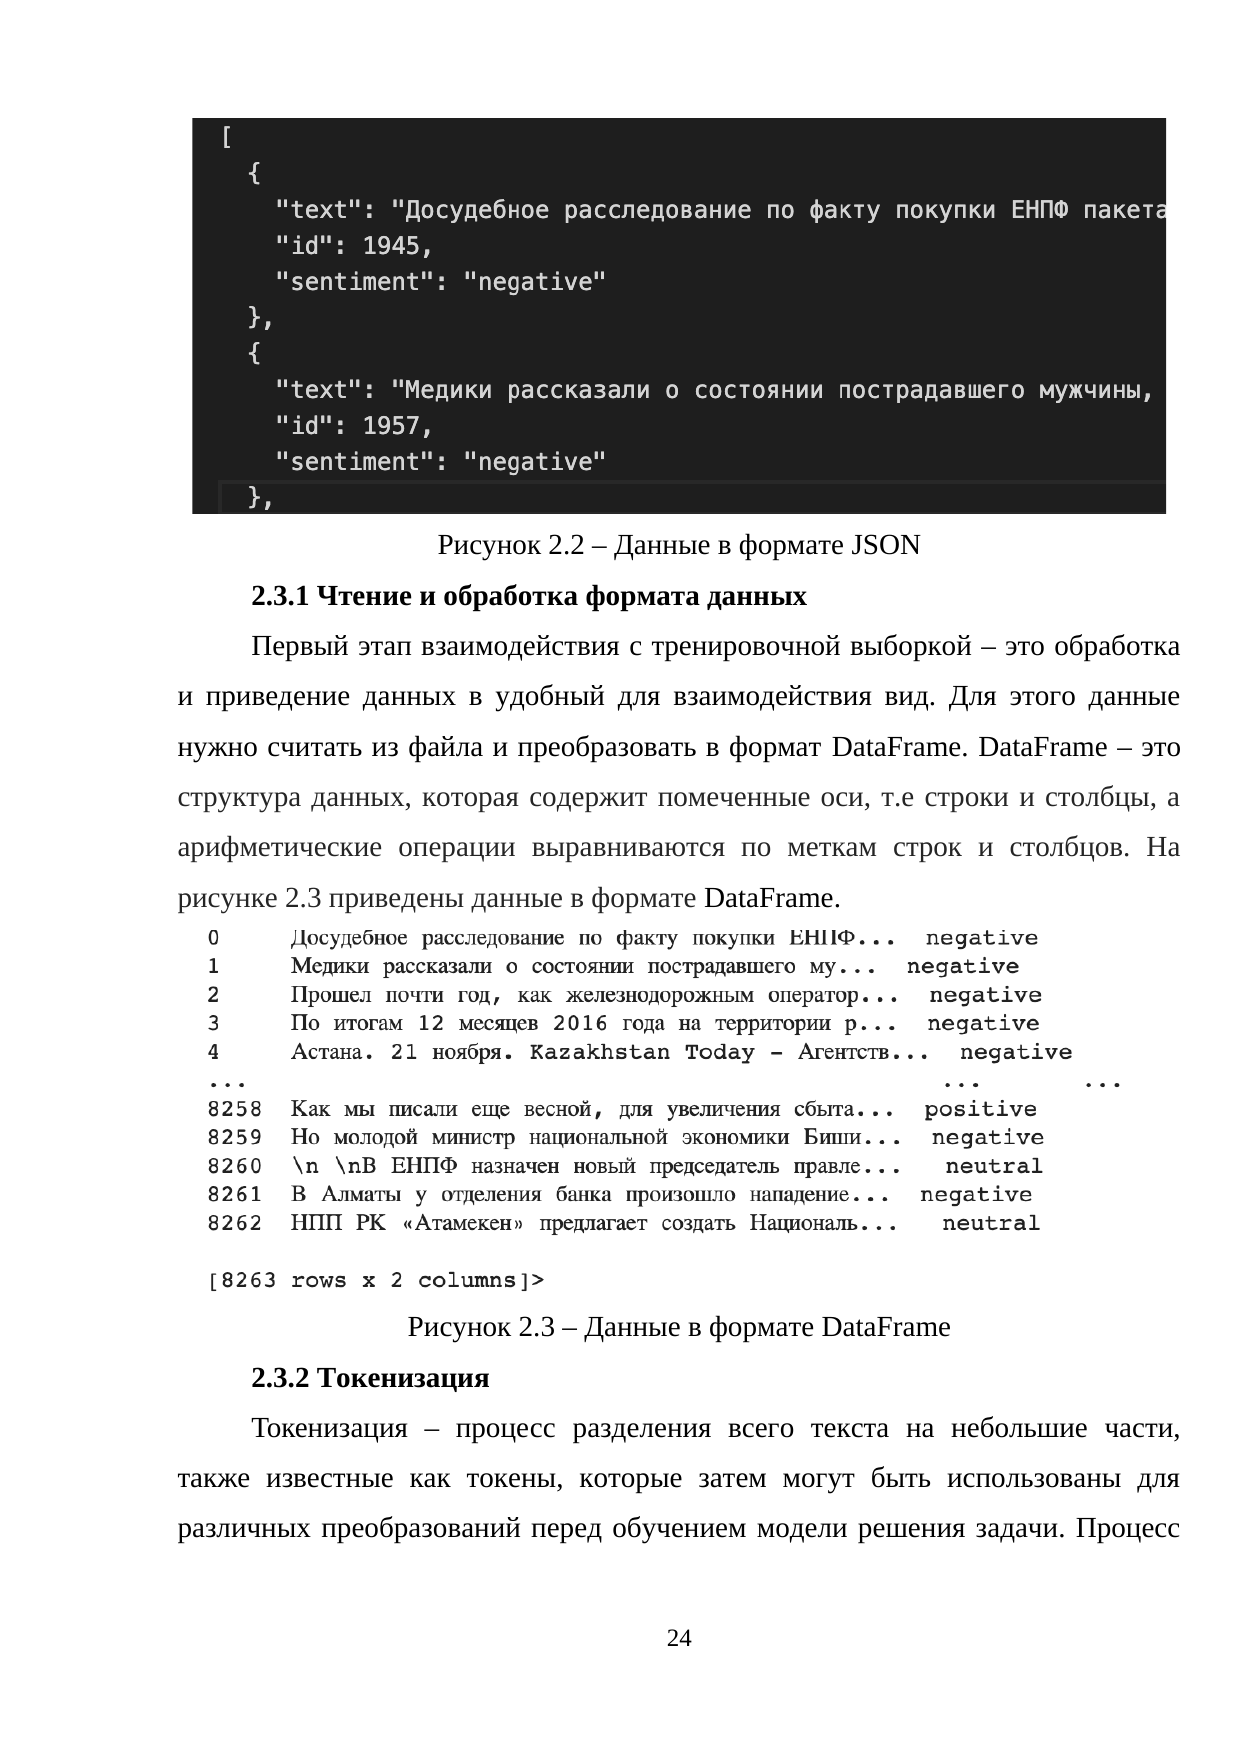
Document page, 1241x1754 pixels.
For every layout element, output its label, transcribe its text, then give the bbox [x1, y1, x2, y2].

subtitle 2.3.2 Токенизация [177, 1360, 1181, 1393]
text Рисунок 2.3 – Данные в формате DataFrame [177, 1309, 1181, 1343]
text Рисунок 2.2 – Данные в формате JSON [177, 527, 1181, 561]
text Первый этап взаимодействия с тренировочной выборкой – это обработка и приведение данных в удобный для взаимодействия вид. Для этого данные нужно считать из файла и преобразовать в формат DataFrame. DataFrame – это структура данных, которая содержит помеченные оси, т.е строки и столбцы, а арифметические операции выравниваются по меткам строк и столбцов. На рисунке 2.3 приведены данные в формате DataFrame. [177, 628, 1181, 913]
subtitle 2.3.1 Чтение и обработка формата данных [177, 578, 1181, 611]
picture [192, 118, 1167, 514]
picture [191, 930, 1167, 1295]
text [177, 1410, 1181, 1544]
